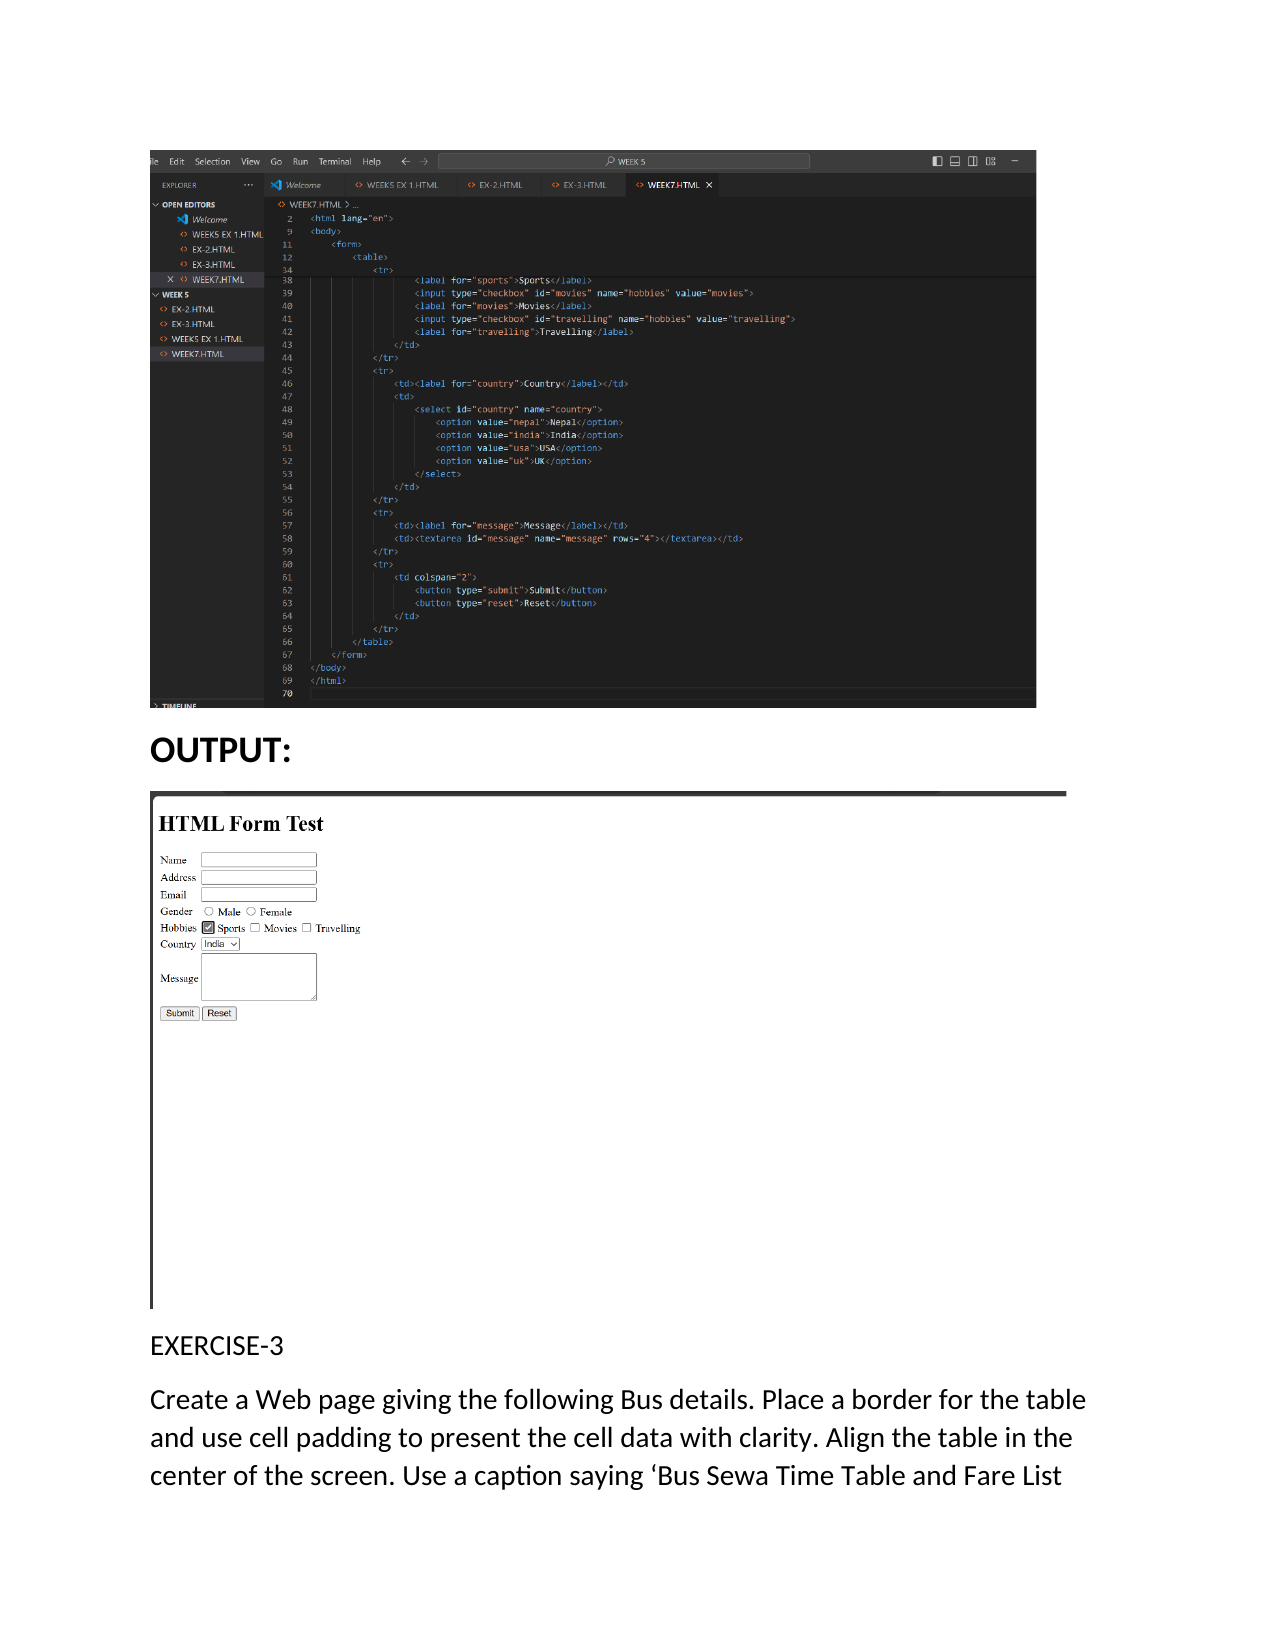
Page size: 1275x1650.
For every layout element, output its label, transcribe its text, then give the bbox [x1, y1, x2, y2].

text Create a Web page giving the following Bus details. Place a border for the table and use cell padding to present the cell data with clarity. Align the table in the center of the screen. Use a caption saying ‘Bus Sewa Time Table and Fare List [150, 1381, 1125, 1492]
picture [150, 150, 1037, 708]
text OUTPUT: [150, 726, 1125, 772]
picture [150, 791, 1067, 1309]
text EXERCISE-3 [150, 1327, 1125, 1362]
